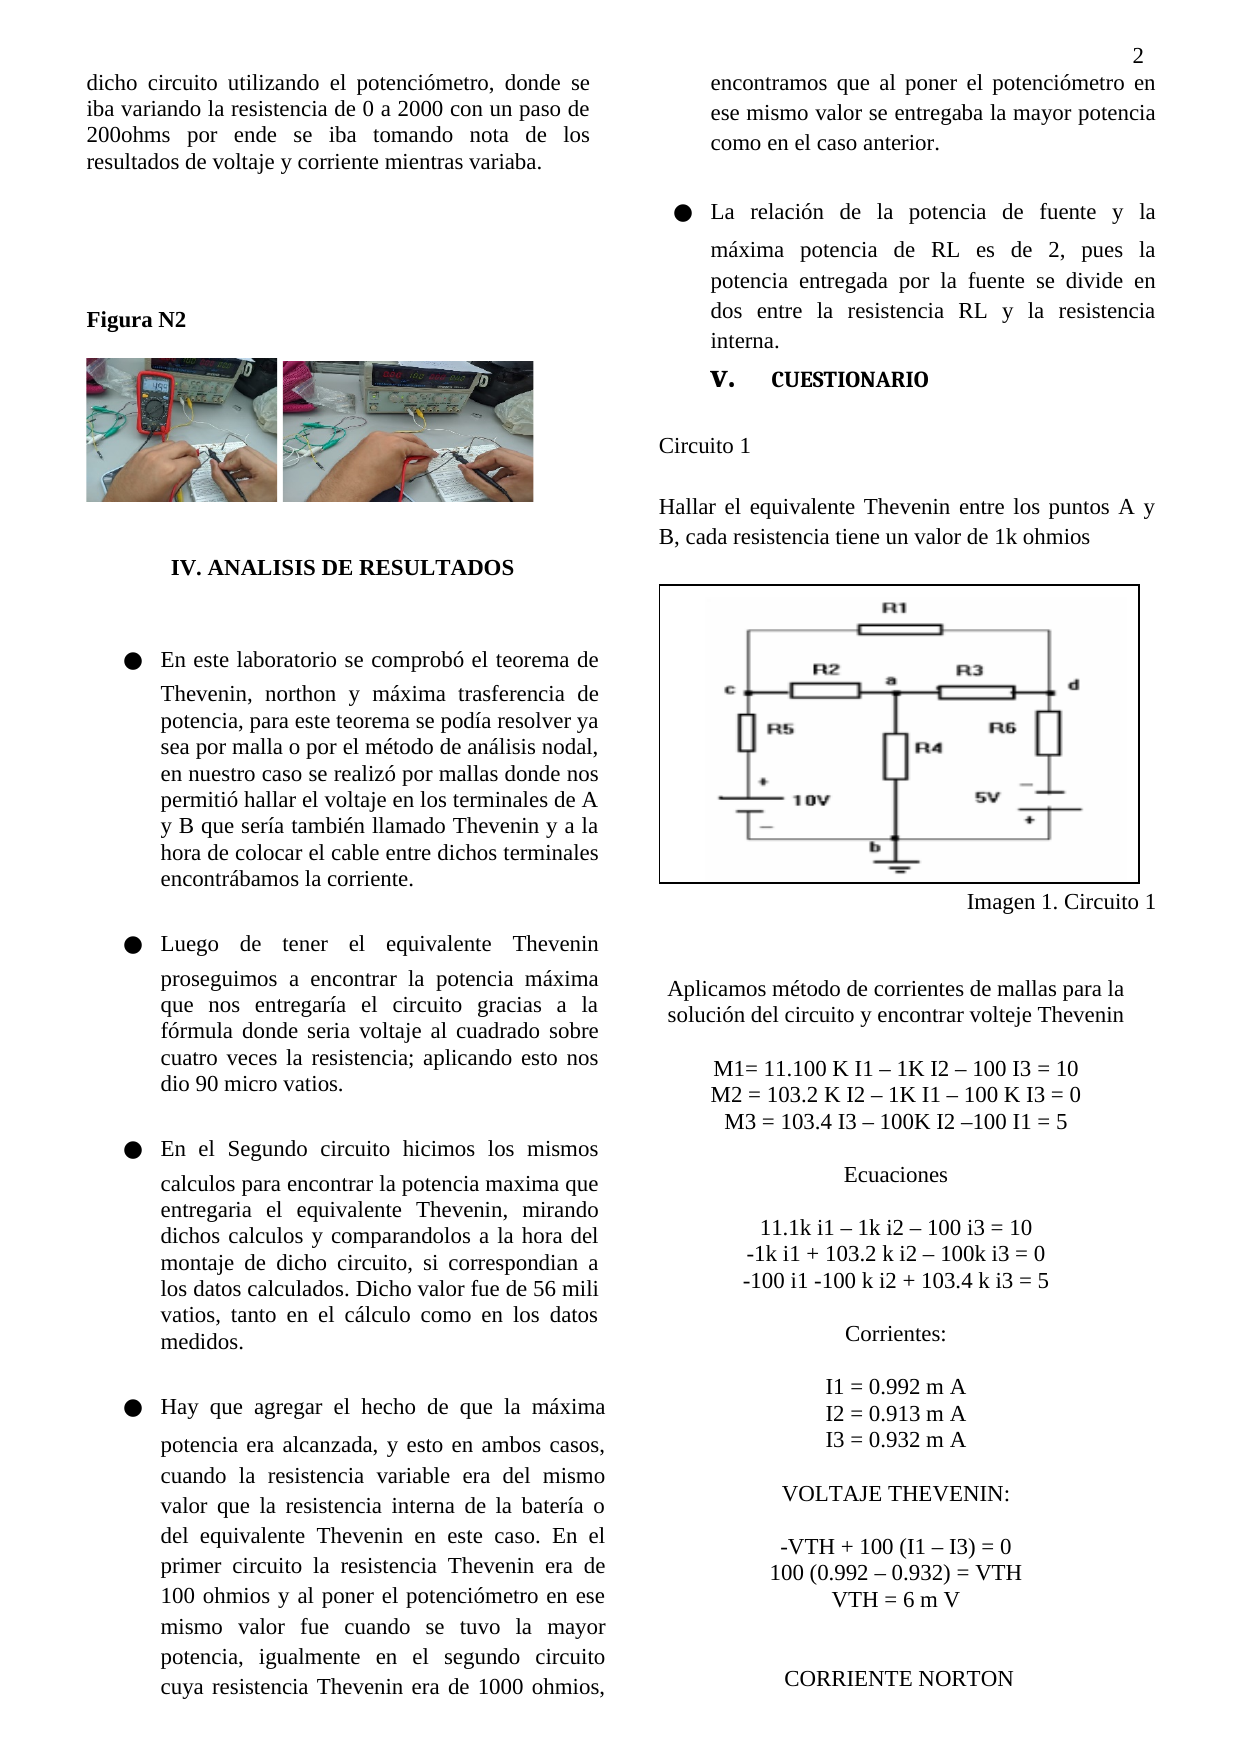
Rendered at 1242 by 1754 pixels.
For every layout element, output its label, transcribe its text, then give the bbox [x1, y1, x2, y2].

list Hay que agregar el hecho de que la máxima potencia era alcanzada, y esto en ambos casos, cuando la resistencia variable era del mismo valor que la resistencia interna de la batería o del equivalente Thevenin en este caso. En el primer circuito la resistencia Thevenin era de 100 ohmios y al poner el potenciómetro en ese mismo valor fue cuando se tuvo la mayor potencia, igualmente en el segundo circuito cuya resistencia Thevenin era de 1000 ohmios, encontramos que al poner el potenciómetro en ese mismo valor se entregaba la mayor potencia como en el caso anterior. [123, 1381, 606, 1699]
text VTH = 6 m V [635, 1586, 1156, 1612]
picture [660, 586, 1138, 882]
text -1k i1 + 103.2 k i2 – 100k i3 = 0 [635, 1241, 1156, 1267]
text Circuito 1 [659, 432, 1156, 459]
text VOLTAJE THEVENIN: [635, 1479, 1156, 1506]
text Hallar el equivalente Thevenin entre los puntos A y B, cada resistencia tiene un valor de 1k ohmios [659, 493, 1156, 550]
text Ecuaciones [635, 1161, 1156, 1187]
text I2 = 0.913 m A [635, 1400, 1156, 1426]
text Imagen 1. Circuito 1 [659, 888, 1156, 914]
picture [86, 358, 278, 502]
text I3 = 0.932 m A [635, 1426, 1156, 1453]
text CORRIENTE NORTON [635, 1666, 1156, 1692]
text -100 i1 -100 k i2 + 103.4 k i3 = 5 [635, 1267, 1156, 1293]
picture [282, 361, 534, 502]
list Luego de tener el equivalente Thevenin proseguimos a encontrar la potencia máxima que nos entregaría el circuito gracias a la fórmula donde seria voltaje al cuadrado sobre cuatro veces la resistencia; aplicando esto nos dio 90 micro vatios. [123, 918, 599, 1096]
text -VTH + 100 (I1 – I3) = 0 [635, 1533, 1156, 1559]
text I1 = 0.992 m A [635, 1373, 1156, 1400]
text M3 = 103.4 I3 – 100K I2 –100 I1 = 5 [635, 1108, 1156, 1134]
text 11.1k i1 – 1k i2 – 100 i3 = 10 [635, 1214, 1156, 1240]
list En el Segundo circuito hicimos los mismos calculos para encontrar la potencia maxima que entregaria el equivalente Thevenin, mirando dichos calculos y comparandolos a la hora del montaje de dicho circuito, si correspondian a los datos calculados. Dicho valor fue de 56 mili vatios, tanto en el cálculo como en los datos medidos. [123, 1123, 599, 1354]
subtitle CUESTIONARIO [710, 358, 1156, 396]
text Figura N2 [86, 306, 591, 332]
text IV. ANALISIS DE RESULTADOS [85, 554, 599, 581]
text Aplicamos método de corrientes de mallas para la solución del circuito y encontrar volteje Thevenin [635, 975, 1156, 1028]
text M2 = 103.2 K I2 – 1K I1 – 100 K I3 = 0 [635, 1081, 1156, 1107]
text M1= 11.100 K I1 – 1K I2 – 100 I3 = 10 [635, 1054, 1156, 1081]
list Hay que agregar el hecho de que la máxima potencia era alcanzada, y esto en ambos casos, cuando la resistencia variable era del mismo valor que la resistencia interna de la batería o del equivalente Thevenin en este caso. En el primer circuito la resistencia Thevenin era de 100 ohmios y al poner el potenciómetro en ese mismo valor fue cuando se tuvo la mayor potencia, igualmente en el segundo circuito cuya resistencia Thevenin era de 1000 ohmios, encontramos que al poner el potenciómetro en ese mismo valor se entregaba la mayor potencia como en el caso anterior. [673, 69, 1156, 156]
list En este laboratorio se comprobó el teorema de Thevenin, northon y máxima trasferencia de potencia, para este teorema se podía resolver ya sea por malla o por el método de análisis nodal, en nuestro caso se realizó por mallas donde nos permitió hallar el voltaje en los terminales de A y B que sería también llamado Thevenin y a la hora de colocar el cable entre dichos terminales encontrábamos la corriente. [123, 633, 599, 891]
text 100 (0.992 – 0.932) = VTH [635, 1559, 1156, 1586]
list La relación de la potencia de fuente y la máxima potencia de RL es de 2, pues la potencia entregada por la fuente se divide en dos entre la resistencia RL y la resistencia interna. [673, 186, 1156, 353]
text Corrientes: [635, 1320, 1156, 1347]
